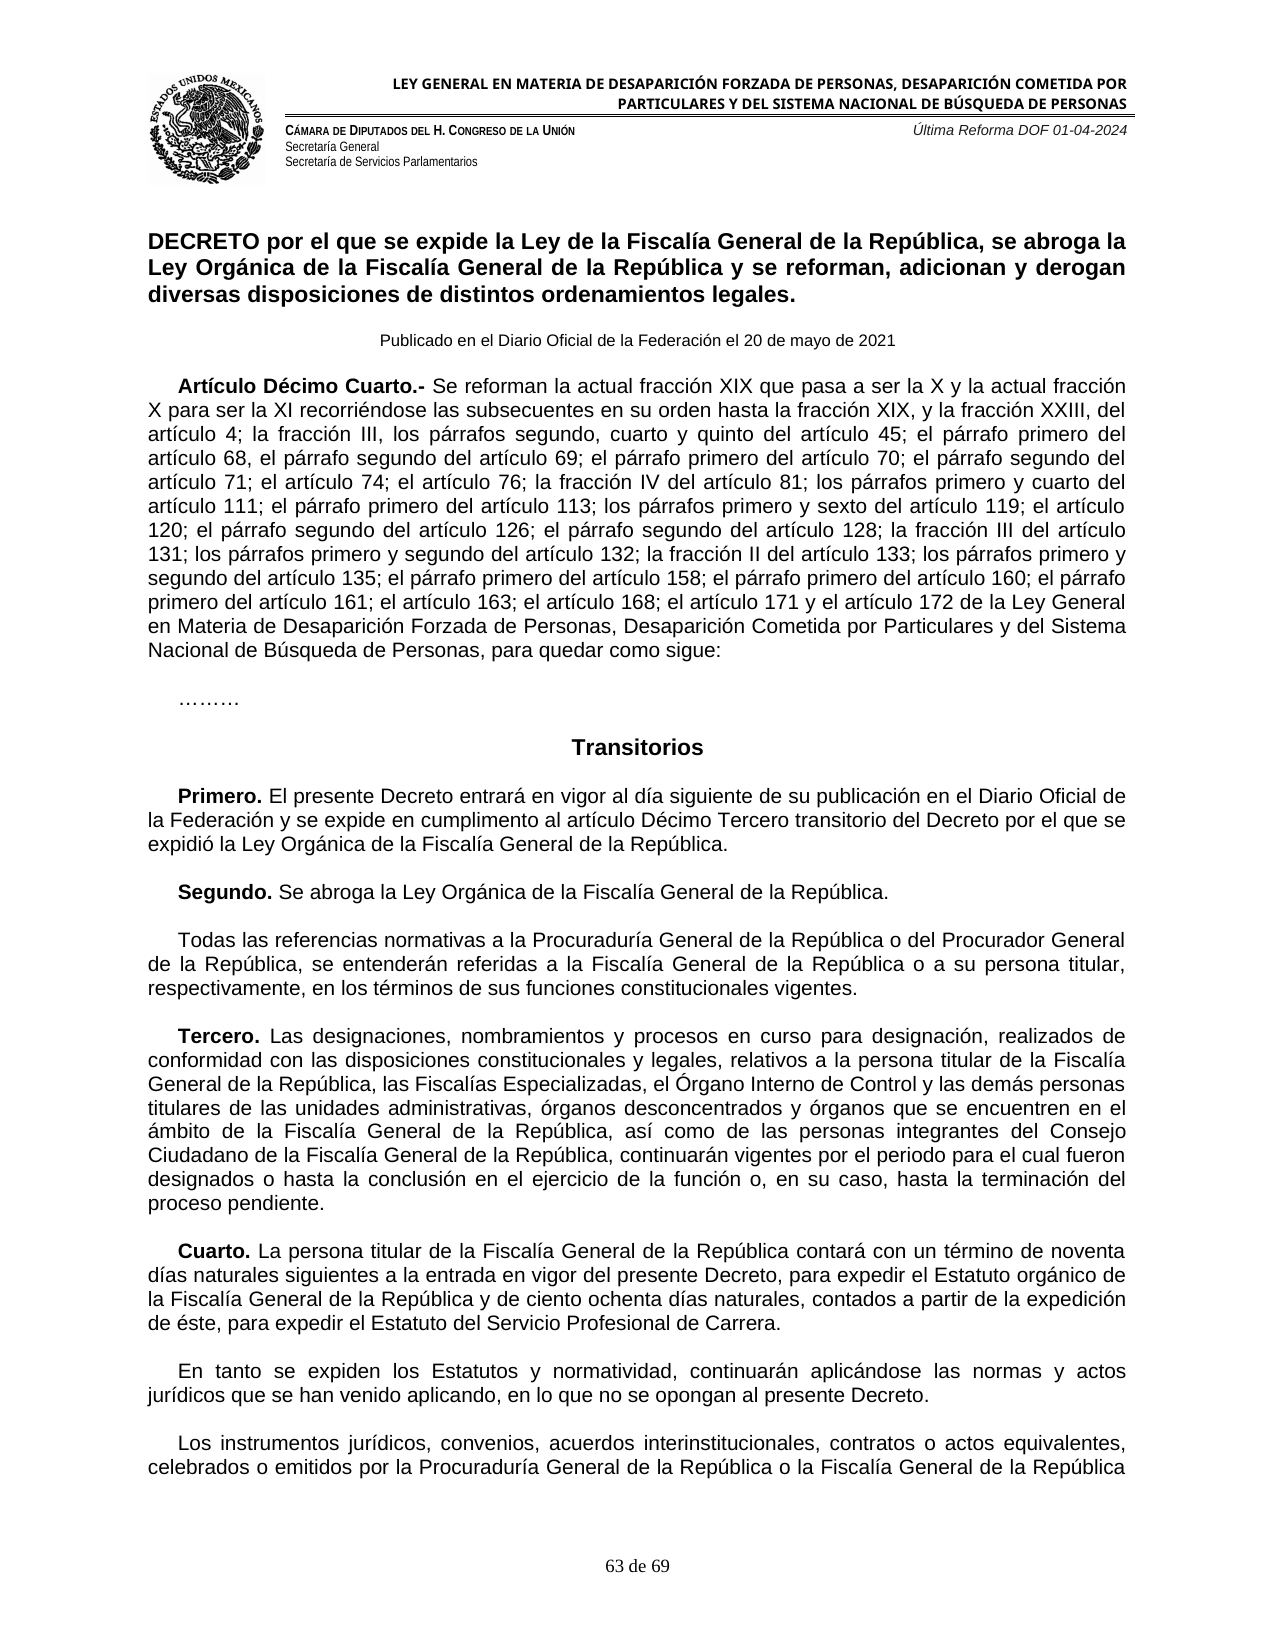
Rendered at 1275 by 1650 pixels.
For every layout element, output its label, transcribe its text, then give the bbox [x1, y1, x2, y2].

text DECRETO por el que se expide la Ley de la Fiscalía General de la República, se abroga la Ley Orgánica de la Fiscalía General de la República y se reforman, adicionan y derogan diversas disposiciones de distintos ordenamientos legales. [148, 228, 1127, 307]
text Primero. El presente Decreto entrará en vigor al día siguiente de su publicación en el Diario Oficial de la Federación y se expide en cumplimento al artículo Décimo Tercero transitorio del Decreto por el que se expidió la Ley Orgánica de la Fiscalía General de la República. [148, 784, 1127, 856]
text Todas las referencias normativas a la Procuraduría General de la República o del Procurador General de la República, se entenderán referidas a la Fiscalía General de la República o a su persona titular, respectivamente, en los términos de sus funciones constitucionales vigentes. [148, 928, 1127, 999]
text Segundo. Se abroga la Ley Orgánica de la Fiscalía General de la República. [148, 880, 1127, 904]
text En tanto se expiden los Estatutos y normatividad, continuarán aplicándose las normas y actos jurídicos que se han venido aplicando, en lo que no se opongan al presente Decreto. [148, 1359, 1127, 1407]
text Transitorios [148, 733, 1127, 760]
text ……… [148, 686, 1127, 709]
text Publicado en el Diario Oficial de la Federación el 20 de mayo de 2021 [148, 331, 1127, 350]
text Tercero. Las designaciones, nombramientos y procesos en curso para designación, realizados de conformidad con las disposiciones constitucionales y legales, relativos a la persona titular de la Fiscalía General de la República, las Fiscalías Especializadas, el Órgano Interno de Control y las demás personas titulares de las unidades administrativas, órganos desconcentrados y órganos que se encuentren en el ámbito de la Fiscalía General de la República, así como de las personas integrantes del Consejo Ciudadano de la Fiscalía General de la República, continuarán vigentes por el periodo para el cual fueron designados o hasta la conclusión en el ejercicio de la función o, en su caso, hasta la terminación del proceso pendiente. [148, 1023, 1127, 1215]
text Artículo Décimo Cuarto.- Se reforman la actual fracción XIX que pasa a ser la X y la actual fracción X para ser la XI recorriéndose las subsecuentes en su orden hasta la fracción XIX, y la fracción XXIII, del artículo 4; la fracción III, los párrafos segundo, cuarto y quinto del artículo 45; el párrafo primero del artículo 68, el párrafo segundo del artículo 69; el párrafo primero del artículo 70; el párrafo segundo del artículo 71; el artículo 74; el artículo 76; la fracción IV del artículo 81; los párrafos primero y cuarto del artículo 111; el párrafo primero del artículo 113; los párrafos primero y sexto del artículo 119; el artículo 120; el párrafo segundo del artículo 126; el párrafo segundo del artículo 128; la fracción III del artículo 131; los párrafos primero y segundo del artículo 132; la fracción II del artículo 133; los párrafos primero y segundo del artículo 135; el párrafo primero del artículo 158; el párrafo primero del artículo 160; el párrafo primero del artículo 161; el artículo 163; el artículo 168; el artículo 171 y el artículo 172 de la Ley General en Materia de Desaparición Forzada de Personas, Desaparición Cometida por Particulares y del Sistema Nacional de Búsqueda de Personas, para quedar como sigue: [148, 374, 1127, 662]
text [148, 1431, 1127, 1479]
text Cuarto. La persona titular de la Fiscalía General de la República contará con un término de noventa días naturales siguientes a la entrada en vigor del presente Decreto, para expedir el Estatuto orgánico de la Fiscalía General de la República y de ciento ochenta días naturales, contados a partir de la expedición de éste, para expedir el Estatuto del Servicio Profesional de Carrera. [148, 1239, 1127, 1335]
